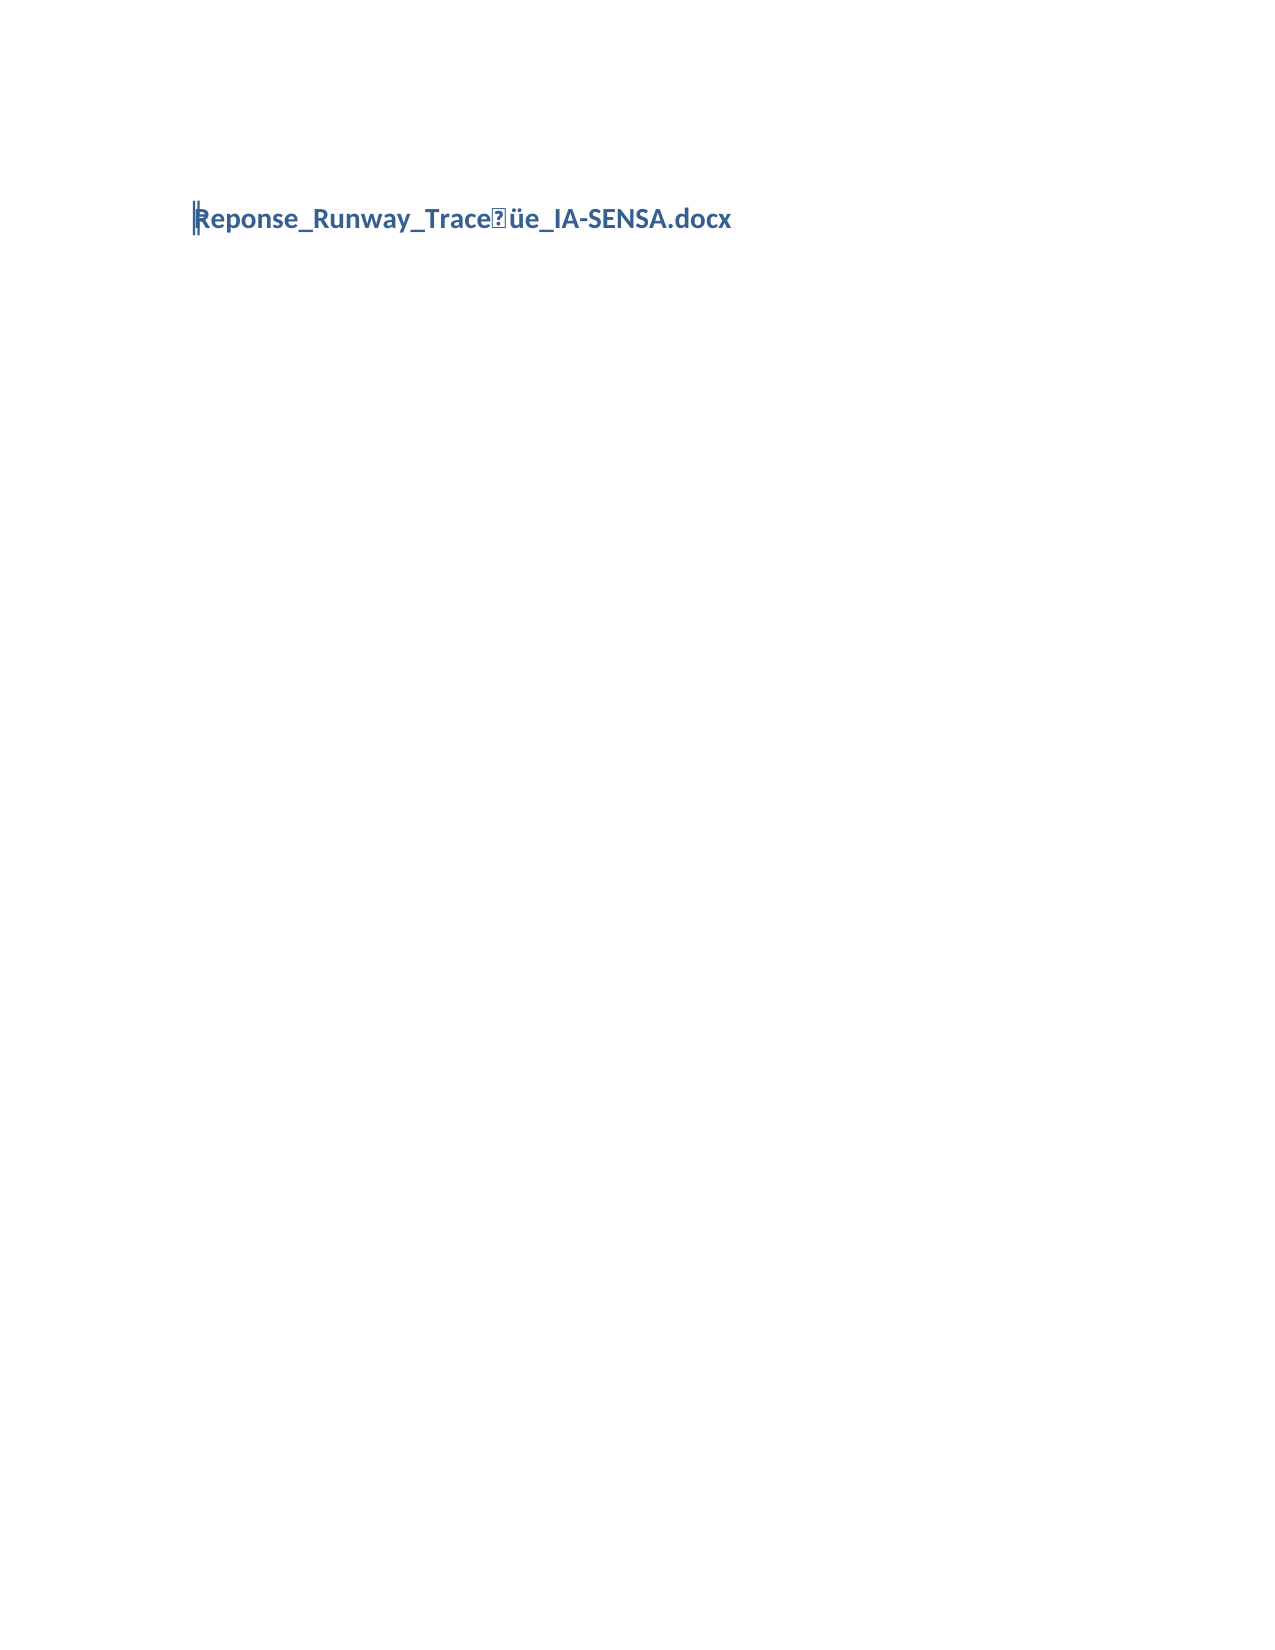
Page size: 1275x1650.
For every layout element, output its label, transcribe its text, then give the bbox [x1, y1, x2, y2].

subtitle 📄 Reponse_Runway_Trace╠üe_IA-SENSA.docx [187, 200, 1087, 236]
